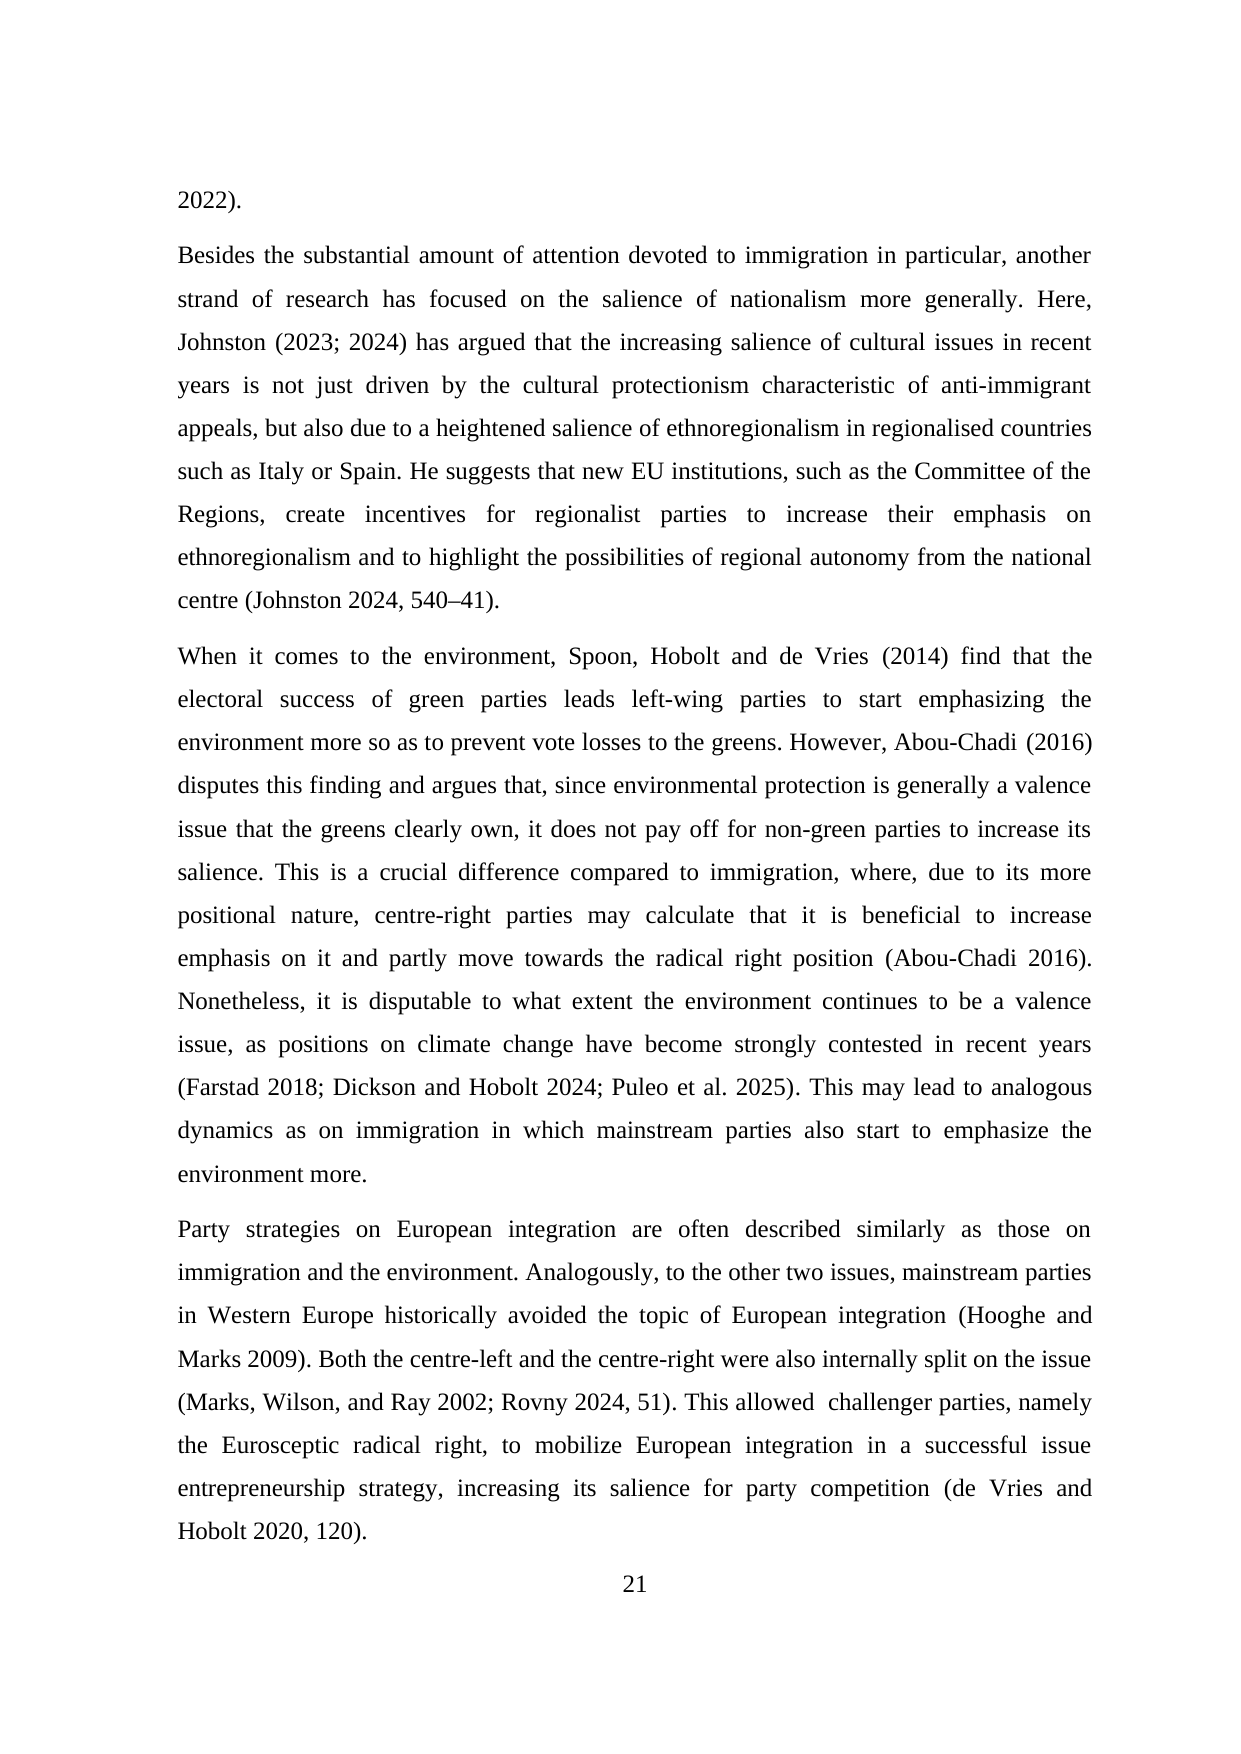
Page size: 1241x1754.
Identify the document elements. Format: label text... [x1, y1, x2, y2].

text When it comes to the environment, Spoon, Hobolt and de Vries (2014) find that the electoral success of green parties leads left-wing parties to start emphasizing the environment more so as to prevent vote losses to the greens. However, Abou-Chadi (2016) disputes this finding and argues that, since environmental protection is generally a valence issue that the greens clearly own, it does not pay off for non-green parties to increase its salience. This is a crucial difference compared to immigration, where, due to its more positional nature, centre-right parties may calculate that it is beneficial to increase emphasis on it and partly move towards the radical right position (Abou-Chadi 2016). Nonetheless, it is disputable to what extent the environment continues to be a valence issue, as positions on climate change have become strongly contested in recent years (Farstad 2018; Dickson and Hobolt 2024; Puleo et al. 2025). This may lead to analogous dynamics as on immigration in which mainstream parties also start to emphasize the environment more. [177, 641, 1092, 1187]
text Party strategies on European integration are often described similarly as those on immigration and the environment. Analogously, to the other two issues, mainstream parties in Western Europe historically avoided the topic of European integration (Hooghe and Marks 2009). Both the centre-left and the centre-right were also internally split on the issue (Marks, Wilson, and Ray 2002; Rovny 2024, 51). This allowed challenger parties, namely the Eurosceptic radical right, to mobilize European integration in a successful issue entrepreneurship strategy, increasing its salience for party competition (de Vries and Hobolt 2020, 120). [177, 1214, 1092, 1545]
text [177, 185, 1092, 214]
text Besides the substantial amount of attention devoted to immigration in particular, another strand of research has focused on the salience of nationalism more generally. Here, Johnston (2023; 2024) has argued that the increasing salience of cultural issues in recent years is not just driven by the cultural protectionism characteristic of anti-immigrant appeals, but also due to a heightened salience of ethnoregionalism in regionalised countries such as Italy or Spain. He suggests that new EU institutions, such as the Committee of the Regions, create incentives for regionalist parties to increase their emphasis on ethnoregionalism and to highlight the possibilities of regional autonomy from the national centre (Johnston 2024, 540–41). [177, 241, 1092, 614]
